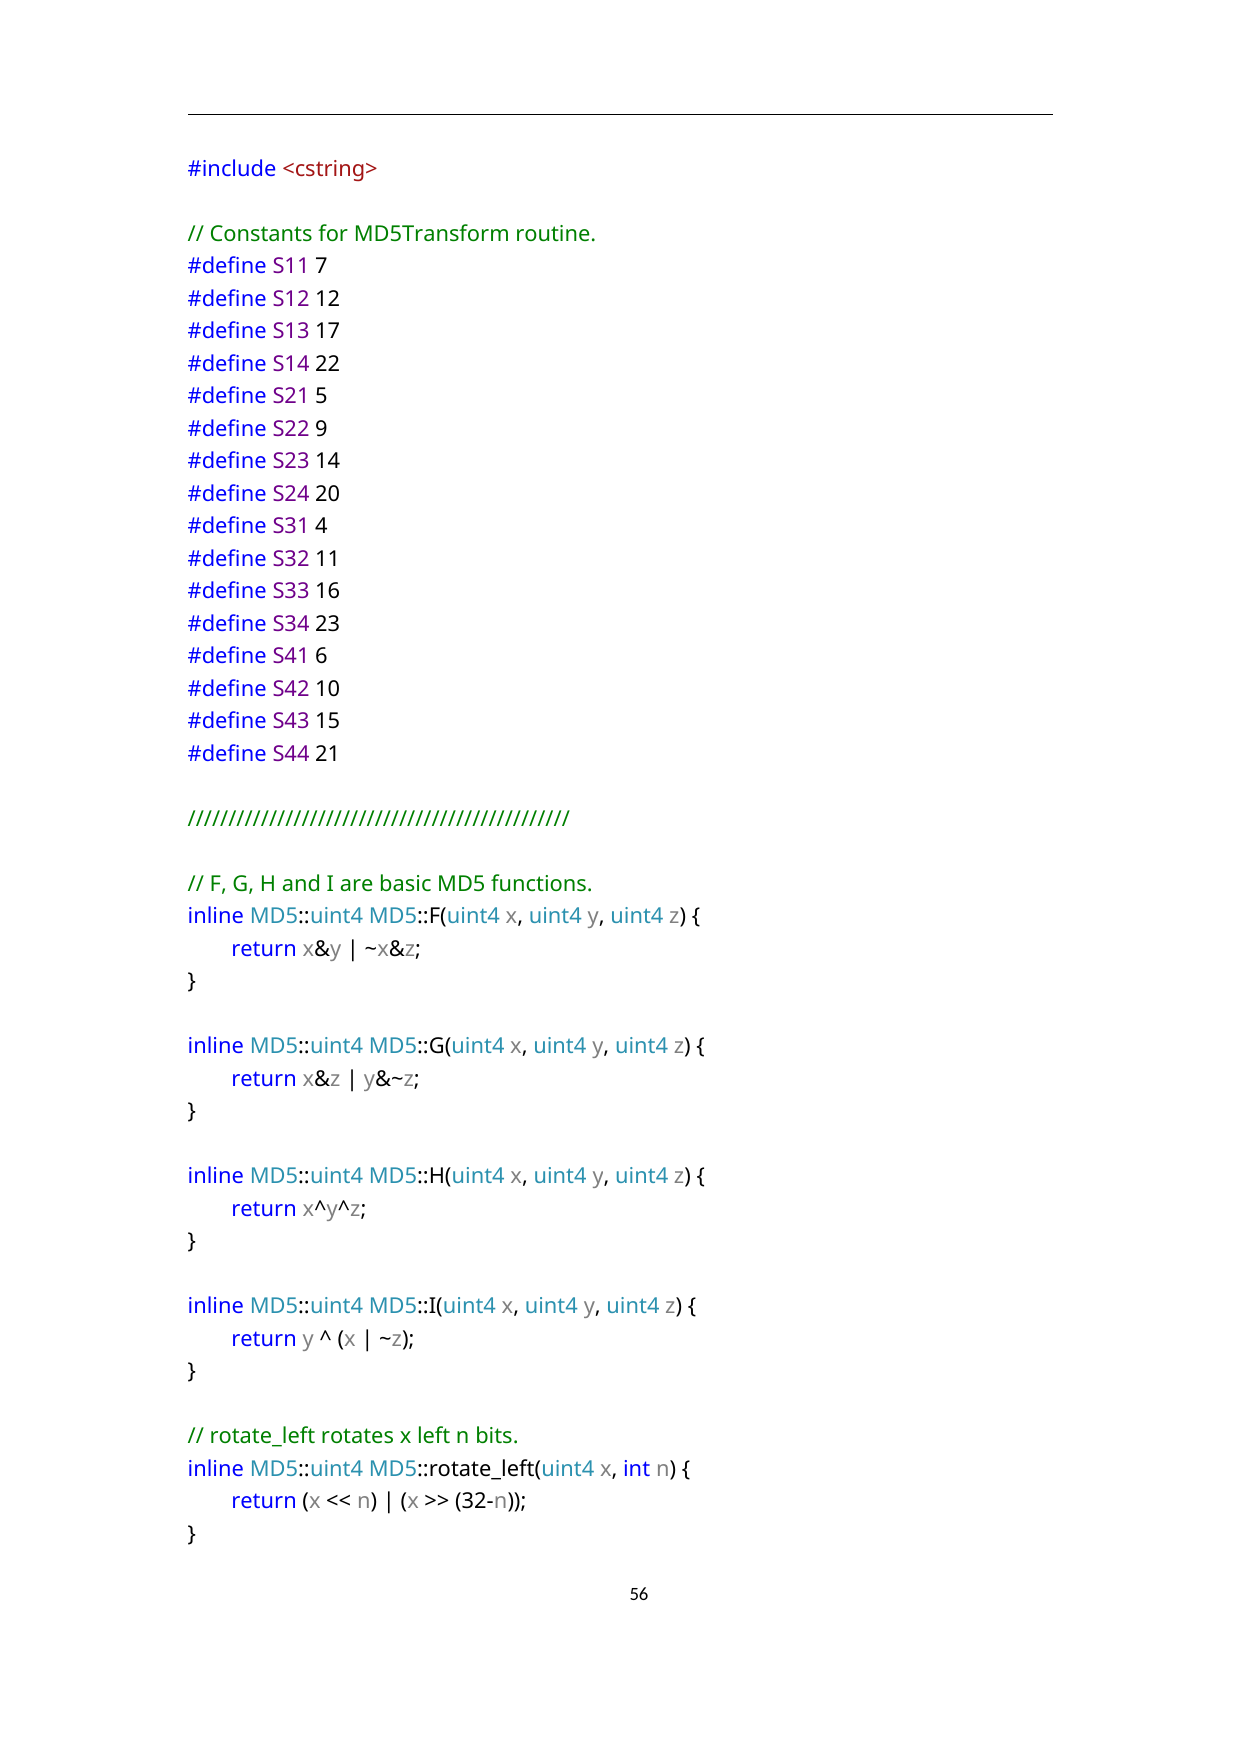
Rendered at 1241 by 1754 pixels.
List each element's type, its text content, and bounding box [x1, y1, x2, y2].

text } [187, 1354, 1053, 1386]
text #define S44 21 [187, 736, 1053, 769]
text #define S21 5 [187, 379, 1053, 411]
text inline MD5::uint4 MD5::F(uint4 x, uint4 y, uint4 z) { [187, 899, 1053, 931]
text } [187, 1224, 1053, 1256]
text // rotate_left rotates x left n bits. [187, 1419, 1053, 1451]
text return (x << n) | (x >> (32-n)); [187, 1484, 1053, 1516]
text #include <cstring> [187, 151, 1053, 184]
text #define S34 23 [187, 606, 1053, 639]
text #define S43 15 [187, 704, 1053, 736]
text #define S14 22 [187, 346, 1053, 379]
text #define S24 20 [187, 476, 1053, 509]
text inline MD5::uint4 MD5::G(uint4 x, uint4 y, uint4 z) { [187, 1029, 1053, 1061]
text #define S33 16 [187, 574, 1053, 606]
text return x^y^z; [187, 1191, 1053, 1224]
text #define S22 9 [187, 411, 1053, 444]
text #define S23 14 [187, 444, 1053, 476]
text inline MD5::uint4 MD5::I(uint4 x, uint4 y, uint4 z) { [187, 1289, 1053, 1321]
text return x&y | ~x&z; [187, 931, 1053, 964]
text } [187, 964, 1053, 996]
text #define S13 17 [187, 314, 1053, 346]
text return y ^ (x | ~z); [187, 1321, 1053, 1354]
text return x&z | y&~z; [187, 1061, 1053, 1094]
text #define S42 10 [187, 671, 1053, 704]
text inline MD5::uint4 MD5::rotate_left(uint4 x, int n) { [187, 1451, 1053, 1484]
text #define S41 6 [187, 639, 1053, 671]
text #define S12 12 [187, 281, 1053, 314]
text } [187, 1094, 1053, 1126]
text /////////////////////////////////////////////// [187, 801, 1053, 834]
text inline MD5::uint4 MD5::H(uint4 x, uint4 y, uint4 z) { [187, 1159, 1053, 1191]
text // Constants for MD5Transform routine. [187, 216, 1053, 249]
text #define S31 4 [187, 509, 1053, 541]
text #define S11 7 [187, 249, 1053, 281]
text #define S32 11 [187, 541, 1053, 574]
text } [187, 1516, 1053, 1549]
text // F, G, H and I are basic MD5 functions. [187, 866, 1053, 899]
